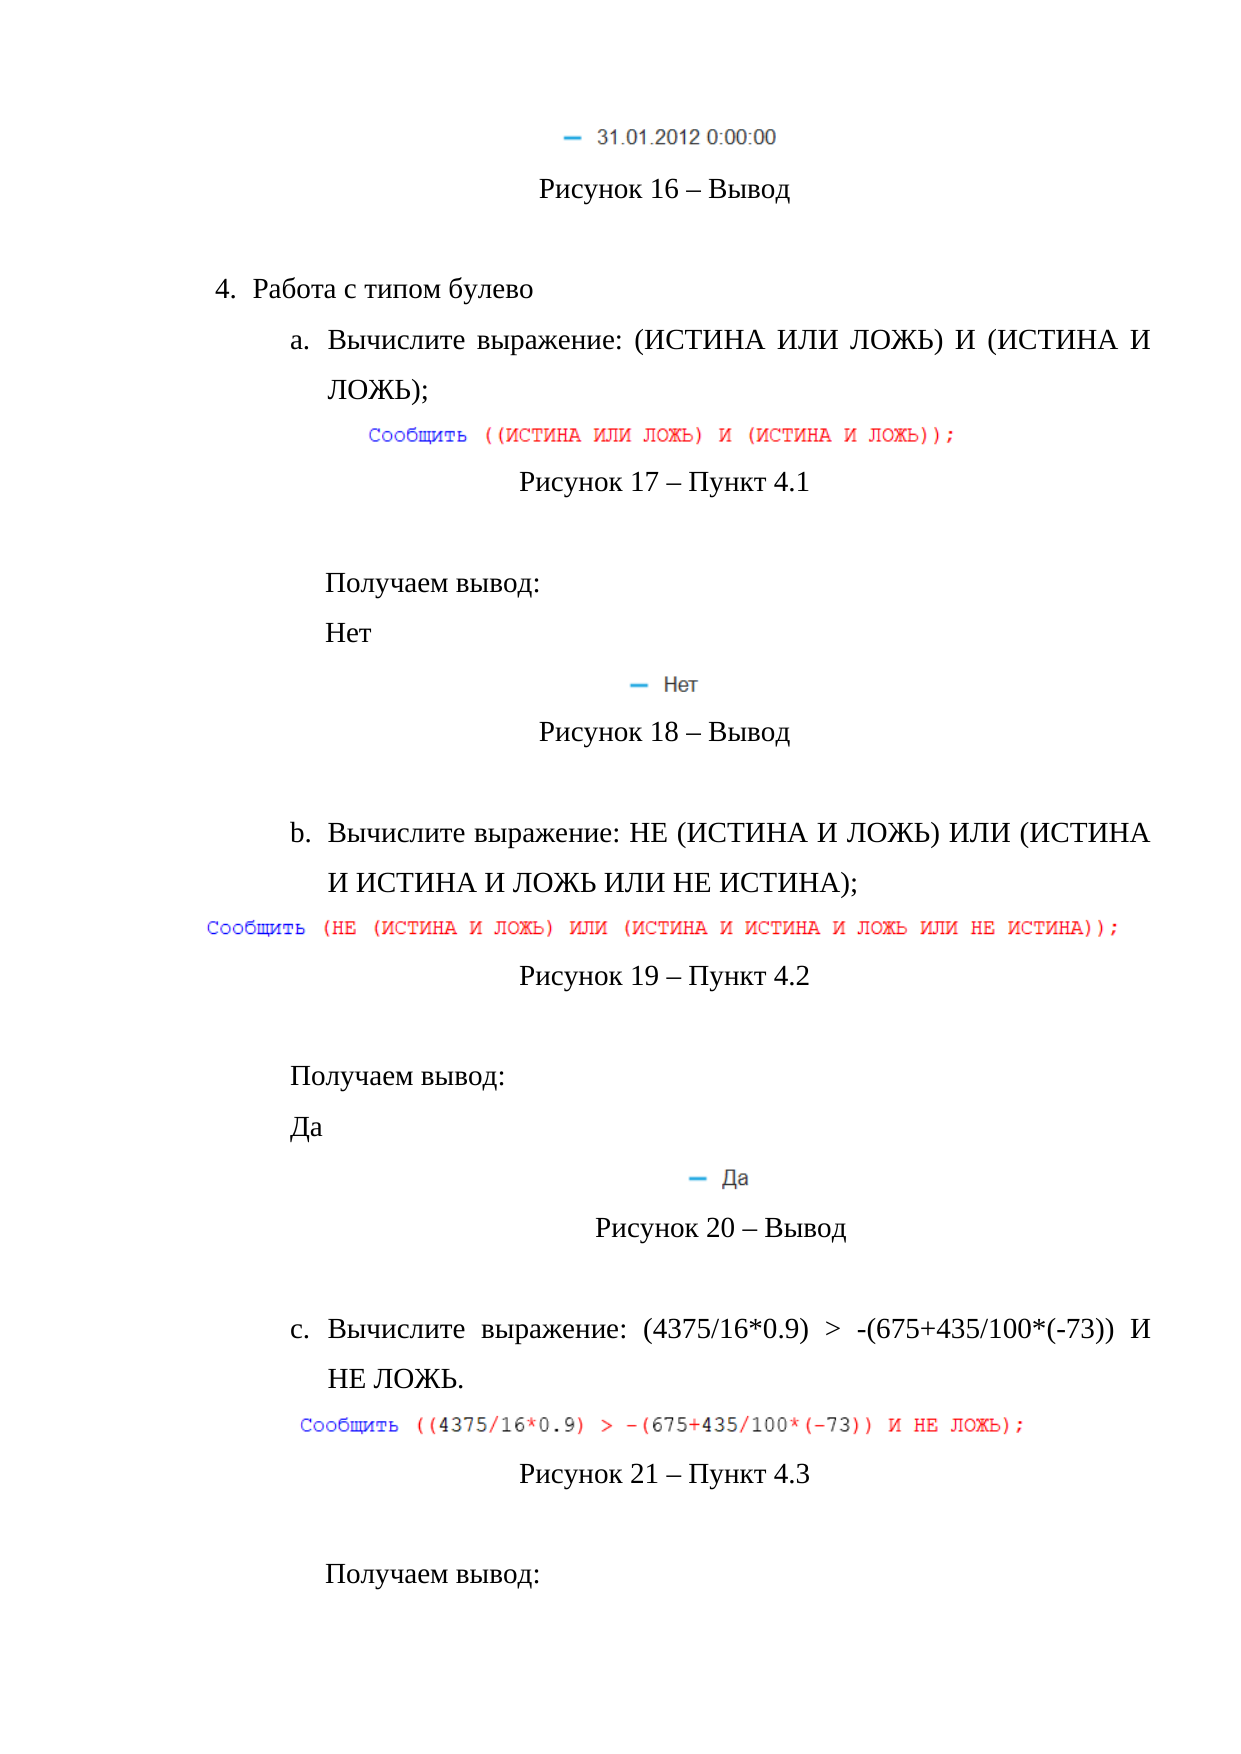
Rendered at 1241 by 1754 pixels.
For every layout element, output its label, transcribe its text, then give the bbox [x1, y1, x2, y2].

picture [548, 118, 780, 157]
text Нет [177, 615, 1152, 649]
picture [295, 1411, 1034, 1442]
text Рисунок 17 – Пункт 4.1 [177, 464, 1152, 498]
list Вычислите выражение: НЕ (ИСТИНА И ЛОЖЬ) ИЛИ (ИСТИНА И ИСТИНА И ЛОЖЬ ИЛИ НЕ ИСТИНА); [290, 815, 1152, 899]
picture [203, 915, 1125, 942]
picture [613, 665, 715, 701]
text Рисунок 21 – Пункт 4.3 [177, 1456, 1152, 1489]
list Работа с типом булево [215, 271, 1152, 305]
text Получаем вывод: [177, 565, 1152, 598]
text Рисунок 19 – Пункт 4.2 [177, 958, 1152, 991]
text Рисунок 18 – Вывод [177, 714, 1152, 748]
text Рисунок 16 – Вывод [177, 171, 1152, 204]
text Получаем вывод: [177, 1556, 1152, 1590]
picture [367, 422, 962, 447]
picture [672, 1159, 769, 1197]
text Рисунок 20 – Вывод [290, 1211, 1152, 1244]
text Получаем вывод: Да [290, 1058, 1152, 1142]
list Вычислите выражение: (ИСТИНА ИЛИ ЛОЖЬ) И (ИСТИНА И ЛОЖЬ); [290, 322, 1152, 406]
list Вычислите выражение: (4375/16*0.9) > -(675+435/100*(-73)) И НЕ ЛОЖЬ. [290, 1311, 1152, 1395]
